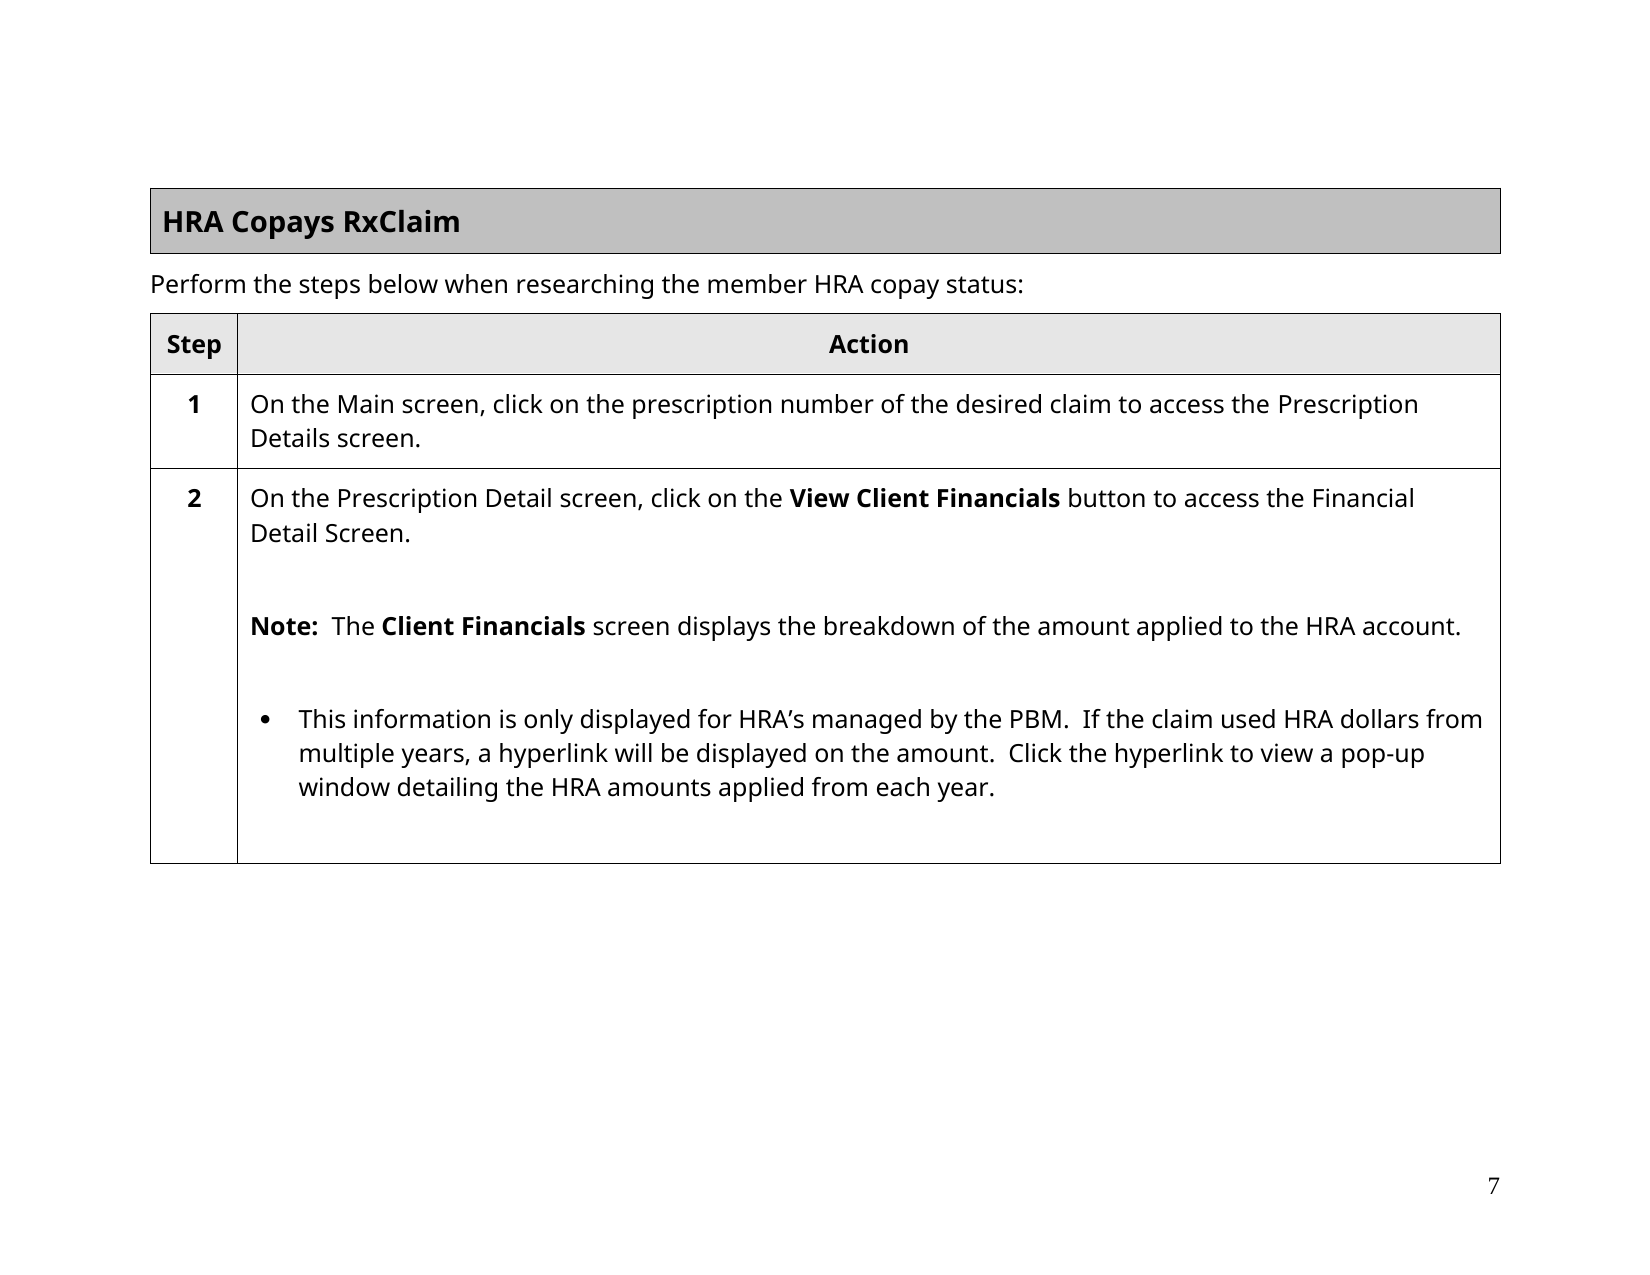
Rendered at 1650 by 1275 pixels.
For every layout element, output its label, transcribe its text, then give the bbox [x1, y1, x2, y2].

table_header Step [151, 314, 237, 373]
table_cell 1 [151, 375, 237, 468]
table_cell 2 [151, 469, 237, 863]
table_cell On the Prescription Detail screen, click on the View Client Financials button to access the Financial Detail Screen. Note: The Client Financials screen displays the breakdown of the amount applied to the HRA account. This information is only displayed for HRA’s managed by the PBM. If the claim used HRA dollars from multiple years, a hyperlink will be displayed on the amount. Click the hyperlink to view a pop-up window detailing the HRA amounts applied from each year. [238, 469, 1500, 863]
table_header Action [238, 314, 1500, 373]
table_cell On the Main screen, click on the prescription number of the desired claim to access the Prescription Details screen. [238, 375, 1500, 468]
text Perform the steps below when researching the member HRA copay status: [150, 267, 1500, 301]
table_header HRA Copays RxClaim [151, 189, 1500, 253]
